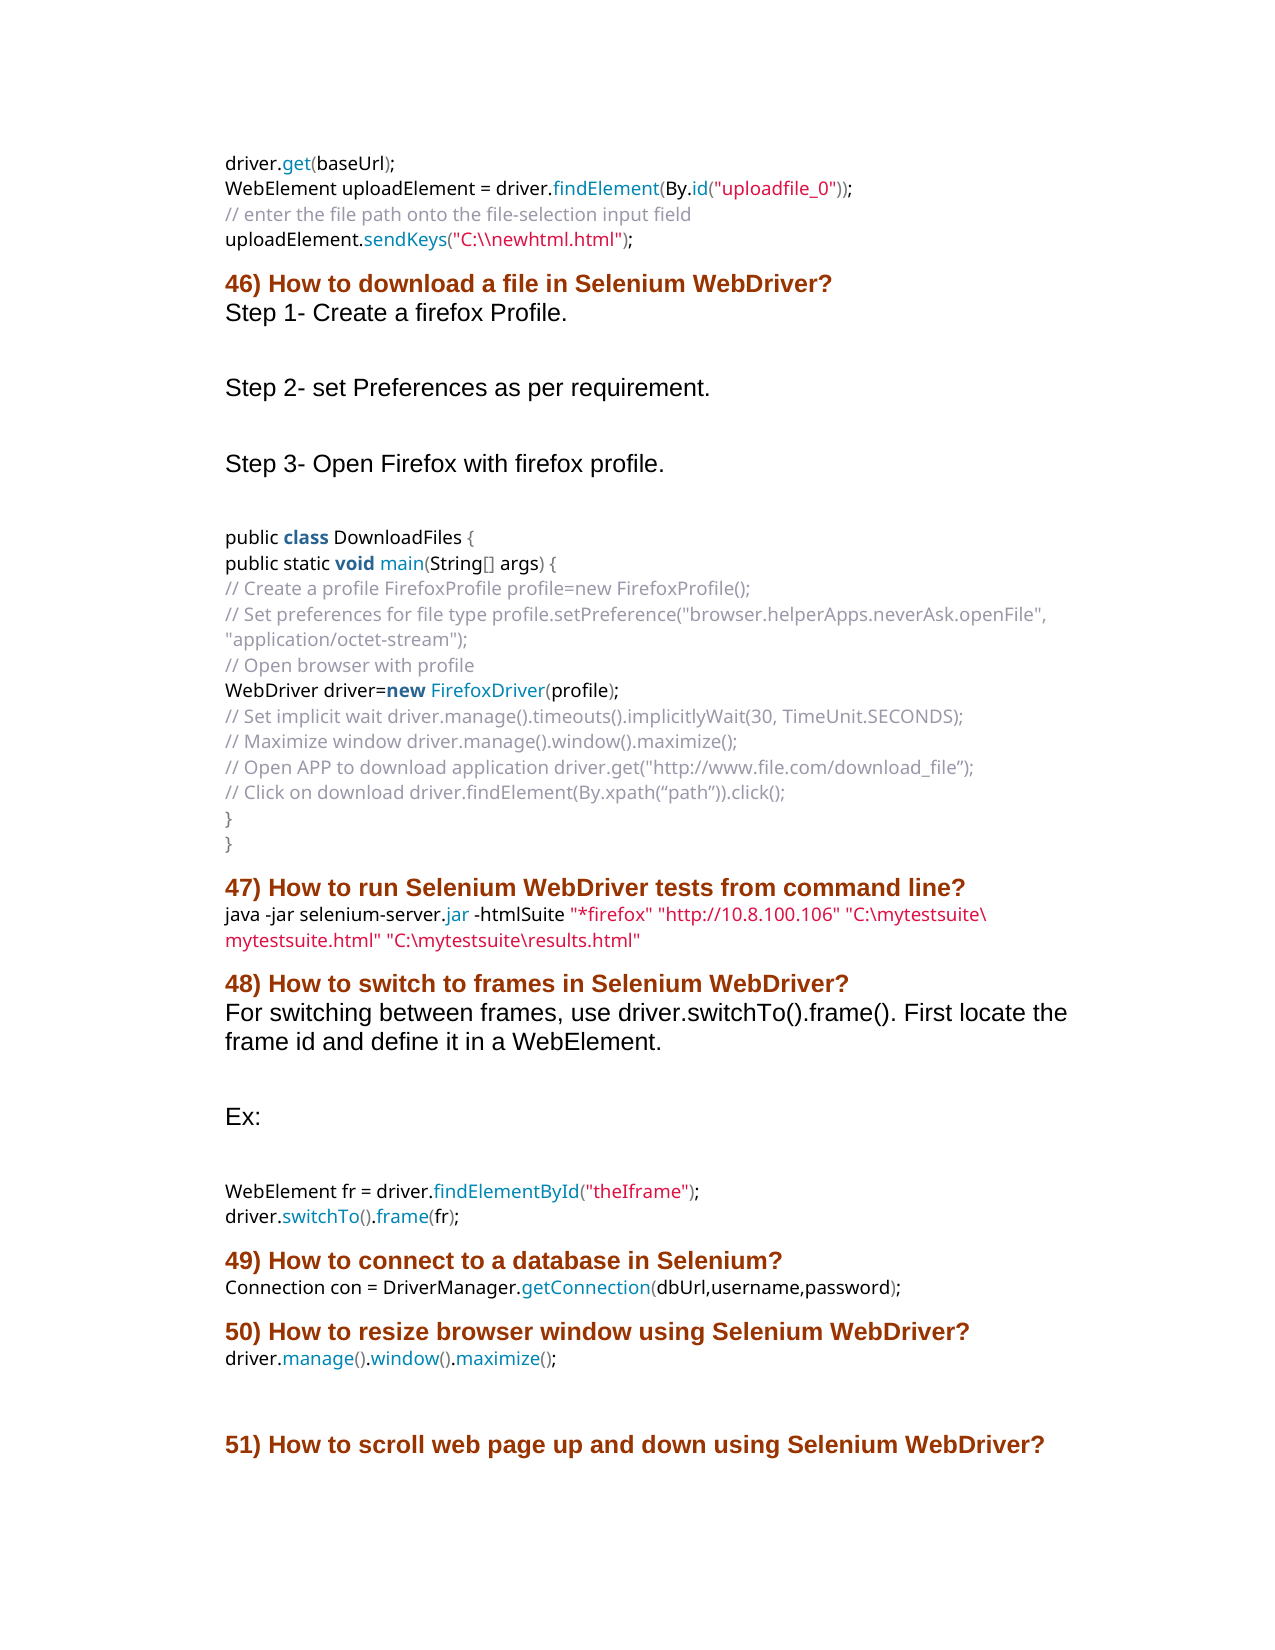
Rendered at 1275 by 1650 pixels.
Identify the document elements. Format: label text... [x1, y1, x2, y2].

text Step 1- Create a firefox Profile. [225, 297, 1125, 326]
text // Maximize window driver.manage().window().maximize(); [225, 728, 1125, 754]
text // Create a profile FirefoxProfile profile=new FirefoxProfile(); [225, 575, 1125, 601]
text driver.manage().window().maximize(); [225, 1345, 1125, 1371]
text 46) How to download a file in Selenium WebDriver? [225, 269, 1125, 297]
text 49) How to connect to a database in Selenium? [225, 1246, 1125, 1274]
text // Set preferences for file type profile.setPreference("browser.helperApps.neverAsk.openFile", "application/octet-stream"); [225, 601, 1125, 652]
text // Open APP to download application driver.get("http://www.file.com/download_file”); [225, 754, 1125, 779]
text WebElement fr = driver.findElementById("theIframe"); [225, 1178, 1125, 1203]
text // Click on download driver.findElement(By.xpath(“path”)).click(); [225, 779, 1125, 805]
text // Set implicit wait driver.manage().timeouts().implicitlyWait(30, TimeUnit.SECONDS); [225, 703, 1125, 728]
text WebElement uploadElement = driver.findElement(By.id("uploadfile_0")); [225, 176, 1125, 201]
text 51) How to scroll web page up and down using Selenium WebDriver? [225, 1430, 1125, 1458]
text driver.switchTo().frame(fr); [225, 1203, 1125, 1229]
text WebDriver driver=new FirefoxDriver(profile); [225, 677, 1125, 703]
text public class DownloadFiles { [225, 524, 1125, 550]
text public static void main(String[] args) { [225, 550, 1125, 575]
text driver.get(baseUrl); [225, 150, 1125, 176]
text Connection con = DriverManager.getConnection(dbUrl,username,password); [225, 1274, 1125, 1300]
text 48) How to switch to frames in Selenium WebDriver? [225, 969, 1125, 998]
text uploadElement.sendKeys("C:\\newhtml.html"); [225, 227, 1125, 252]
text Ex: [225, 1102, 1125, 1131]
text } [225, 805, 1125, 831]
text 47) How to run Selenium WebDriver tests from command line? [225, 873, 1125, 902]
text For switching between frames, use driver.switchTo().frame(). First locate the frame id and define it in a WebElement. [225, 998, 1125, 1056]
text 50) How to resize browser window using Selenium WebDriver? [225, 1317, 1125, 1345]
text Step 3- Open Firefox with firefox profile. [225, 449, 1125, 477]
text java -jar selenium-server.jar -htmlSuite "*firefox" "http://10.8.100.106" "C:\mytestsuite\mytestsuite.html" "C:\mytestsuite\results.html" [225, 902, 1125, 953]
text // enter the file path onto the file-selection input field [225, 201, 1125, 227]
text Step 2- set Preferences as per requirement. [225, 373, 1125, 402]
text } [225, 831, 1125, 856]
text // Open browser with profile [225, 652, 1125, 677]
